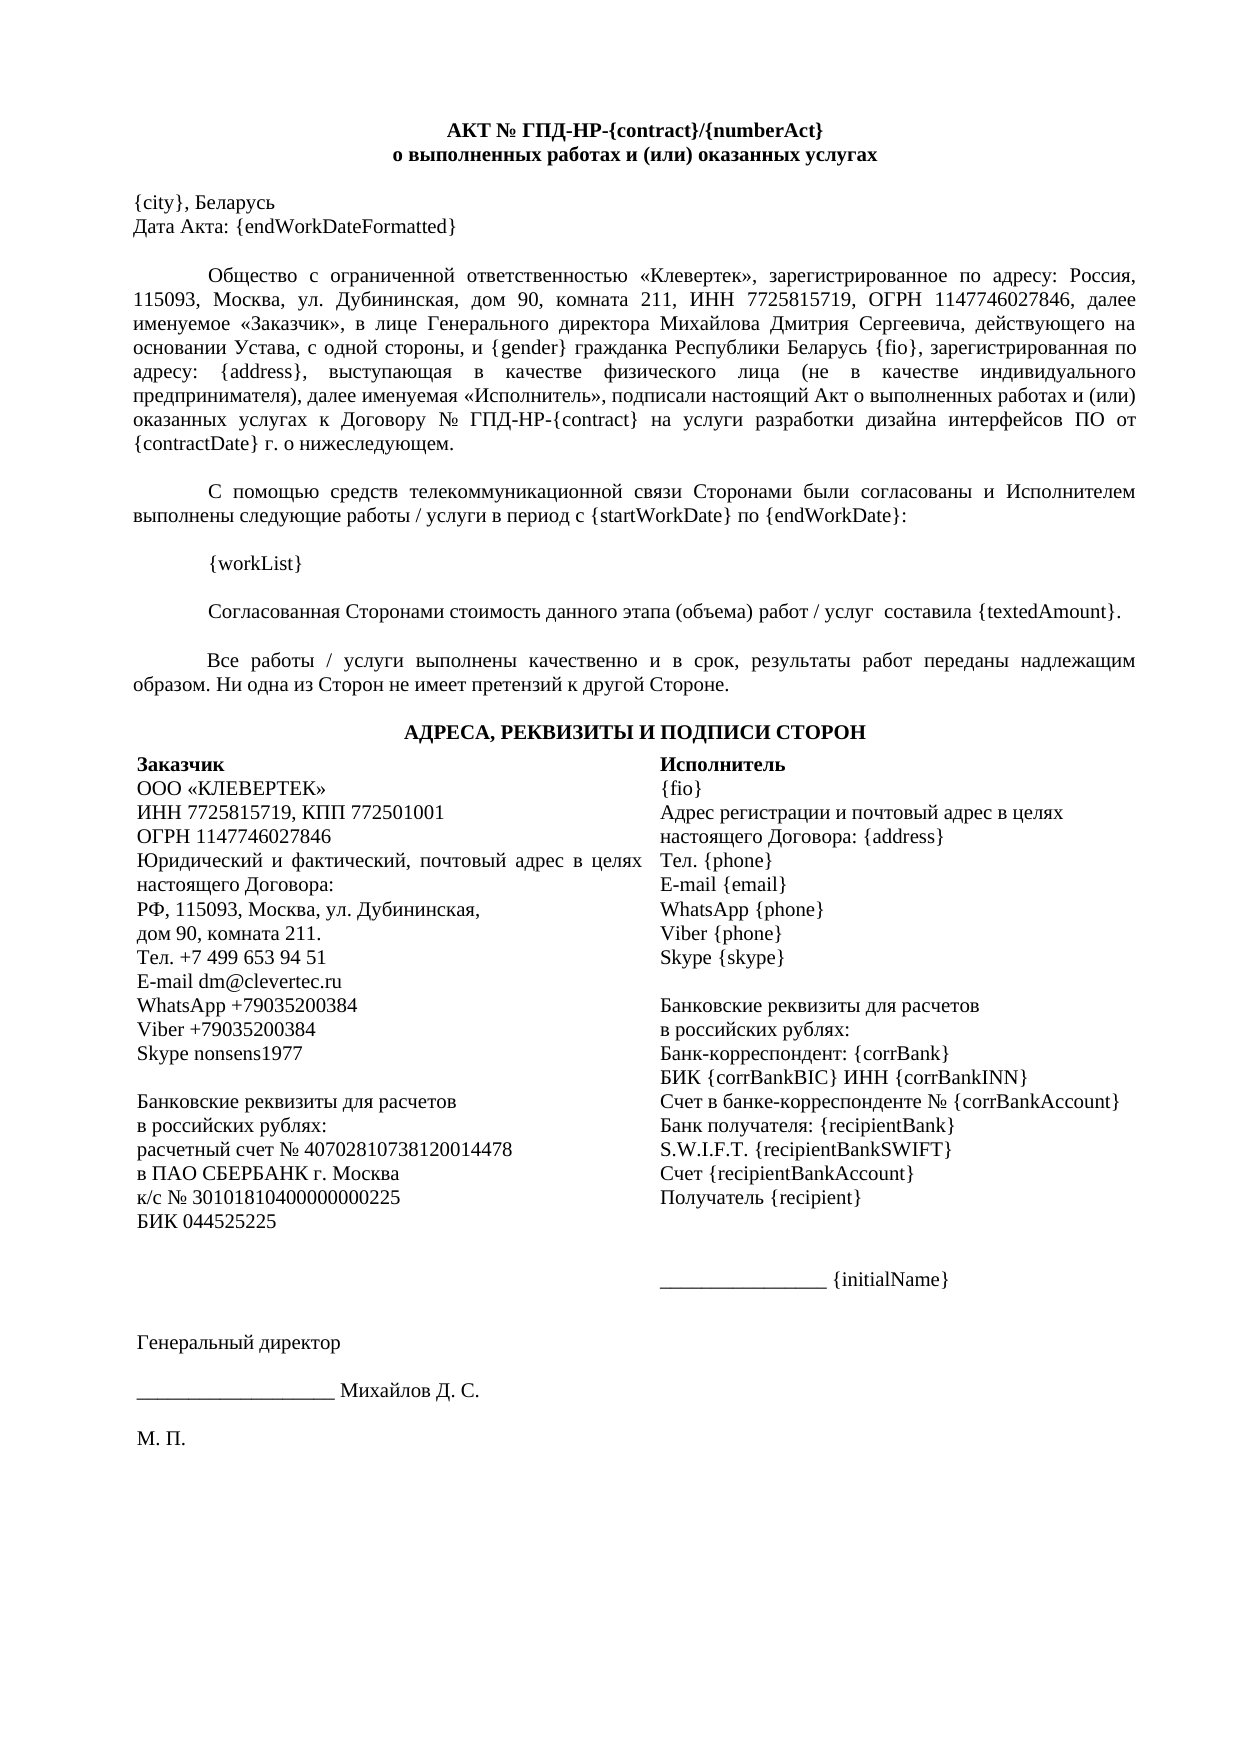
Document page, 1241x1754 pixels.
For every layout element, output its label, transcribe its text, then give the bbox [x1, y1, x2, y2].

table_header Заказчик ООО «КЛЕВЕРТЕК» ИНН 7725815719, КПП 772501001 ОГРН 1147746027846 Юридический и фактический, почтовый адрес в целях настоящего Договора: РФ, 115093, Москва, ул. Дубининская, дом 90, комната 211. Тел. +7 499 653 94 51 E-mail dm@clevertec.ru WhatsApp +79035200384 Viber +79035200384 Skype nonsens1977 Банковские реквизиты для расчетов в российских рублях: расчетный счет № 40702810738120014478 в ПАО СБЕРБАНК г. Москва к/с № 30101810400000000225 БИК 044525225 Генеральный директор ___________________ Михайлов Д. С. М. П. [128, 744, 651, 1458]
text АКТ № ГПД-НР-{contract}/{numberAct} [133, 118, 1137, 142]
text {workList} Согласованная Сторонами стоимость данного этапа (объема) работ / услуг составила {textedAmount}. [133, 551, 1137, 623]
text С помощью средств телекоммуникационной связи Сторонами были согласованы и Исполнителем выполнены следующие работы / услуги в период с {startWorkDate} по {endWorkDate}: [133, 479, 1137, 527]
text Все работы / услуги выполнены качественно и в срок, результаты работ переданы надлежащим образом. Ни одна из Сторон не имеет претензий к другой Стороне. [133, 647, 1137, 696]
text Дата Акта: {endWorkDateFormatted} [133, 214, 1137, 238]
text Общество с ограниченной ответственностью «Клевертек», зарегистрированное по адресу: Россия, 115093, Москва, ул. Дубининская, дом 90, комната 211, ИНН 7725815719, ОГРН 1147746027846, далее именуемое «Заказчик», в лице Генерального директора Михайлова Дмитрия Сергеевича, действующего на основании Устава, с одной стороны, и {gender} гражданка Республики Беларусь {fio}, зарегистрированная по адресу: {address}, выступающая в качестве физического лица (не в качестве индивидуального предпринимателя), далее именуемая «Исполнитель», подписали настоящий Акт о выполненных работах и (или) оказанных услугах к Договору № ГПД-НР-{contract} на услуги разработки дизайна интерфейсов ПО от {contractDate} г. о нижеследующем. [133, 262, 1137, 455]
table_header Исполнитель {fio} Адрес регистрации и почтовый адрес в целях настоящего Договора: {address} Тел. {phone} E-mail {email} WhatsApp {phone} Viber {phone} Skype {skype} Банковские реквизиты для расчетов в российских рублях: Банк-корреспондент: {corrBank} БИК {corrBankBIC} ИНН {corrBankINN} Счет в банке-корреспонденте № {corrBankAccount} Банк получателя: {recipientBank} S.W.I.F.T. {recipientBankSWIFT} Счет {recipientBankAccount} Получатель {recipient} ________________ {initialName} [651, 744, 1167, 1458]
text {city}, Беларусь [133, 190, 1137, 214]
text о выполненных работах и (или) оказанных услугах [133, 142, 1137, 166]
text АДРЕСА, РЕКВИЗИТЫ И ПОДПИСИ СТОРОН [133, 720, 1137, 744]
